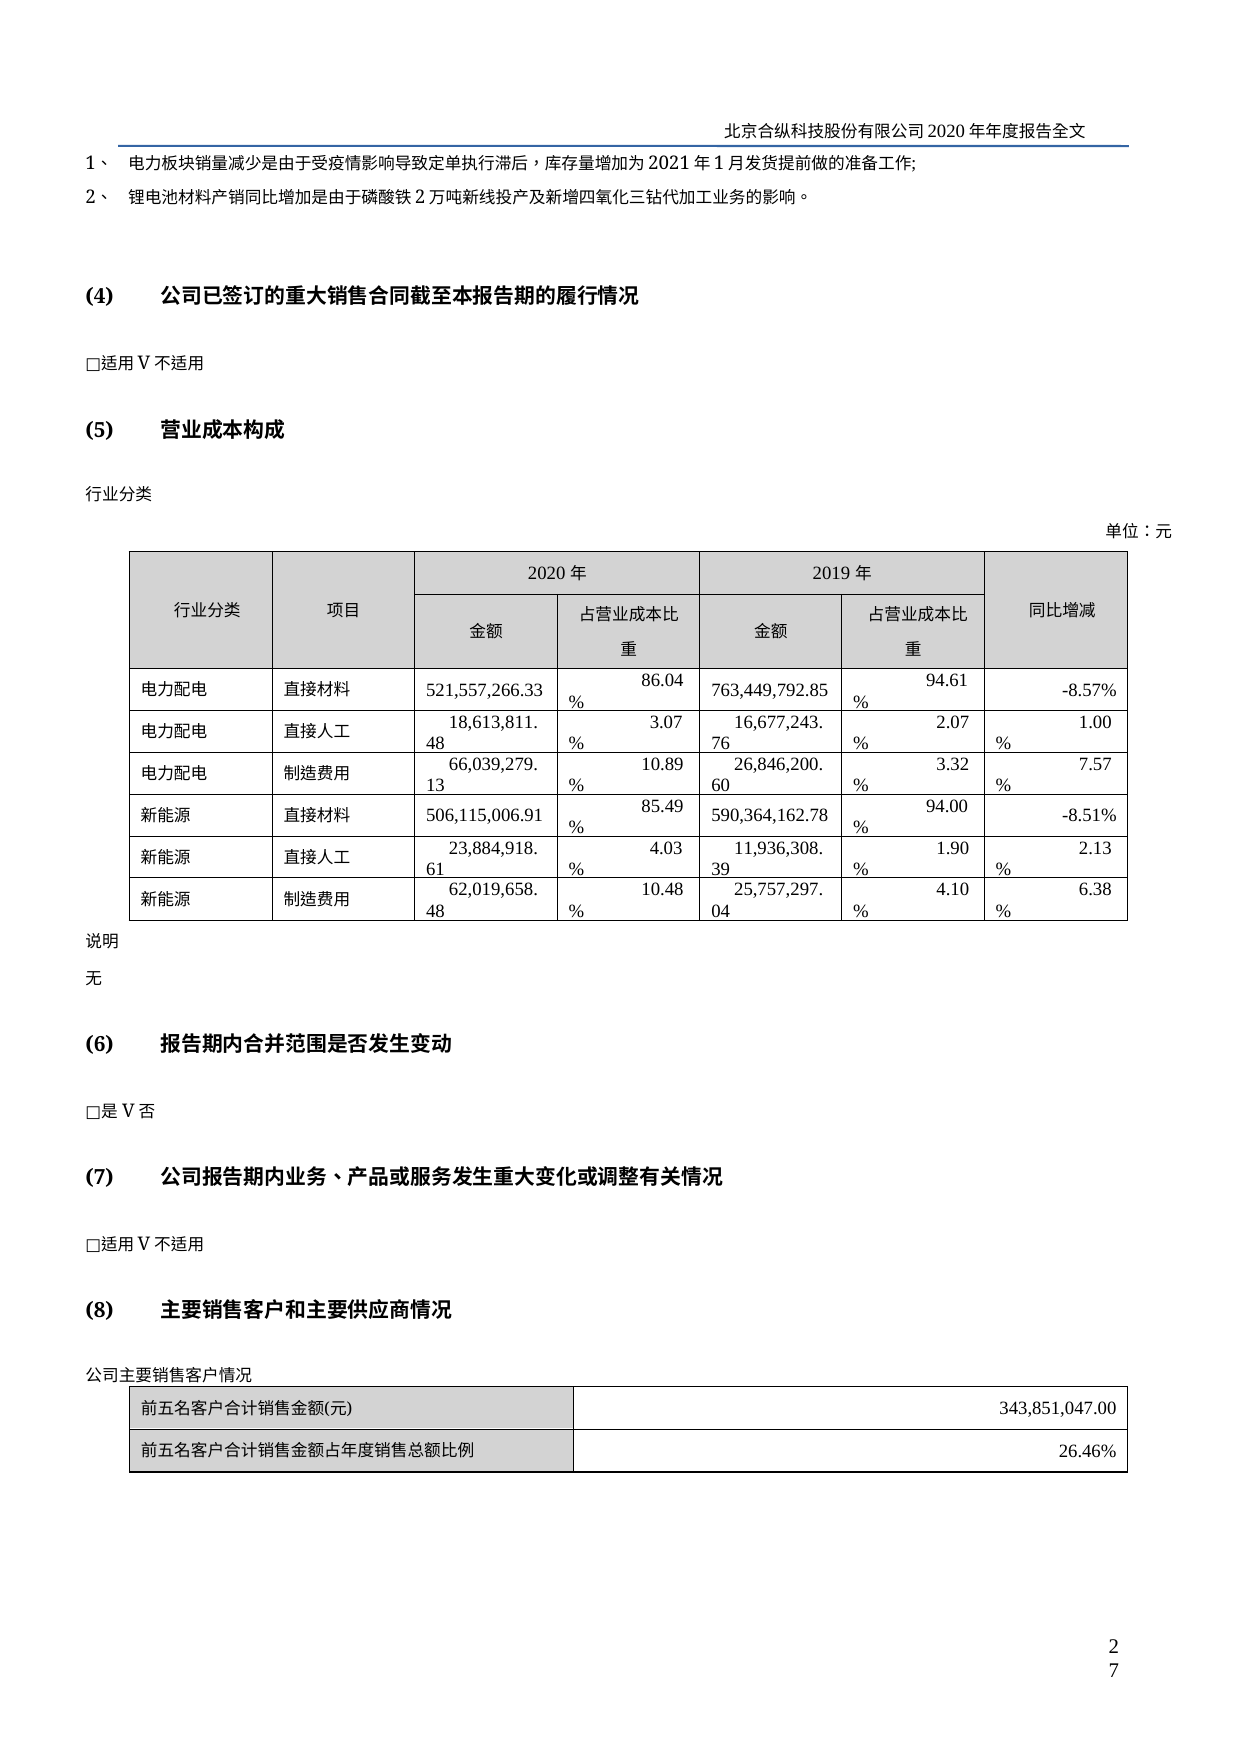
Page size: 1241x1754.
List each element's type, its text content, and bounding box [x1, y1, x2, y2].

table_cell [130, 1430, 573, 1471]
text 公司主要销售客户情况 [85, 1363, 1172, 1386]
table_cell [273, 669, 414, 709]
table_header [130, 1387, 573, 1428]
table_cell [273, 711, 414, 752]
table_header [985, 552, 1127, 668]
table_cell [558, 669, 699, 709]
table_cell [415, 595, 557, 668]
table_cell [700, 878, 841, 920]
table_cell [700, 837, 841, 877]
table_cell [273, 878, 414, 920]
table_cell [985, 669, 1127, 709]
text □适用V不适用 [85, 1230, 1172, 1256]
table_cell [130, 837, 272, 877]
list 主要销售客户和主要供应商情况 [85, 1295, 1172, 1324]
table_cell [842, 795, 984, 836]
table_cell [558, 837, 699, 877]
text □适用V不适用 [85, 350, 1172, 375]
text 单位：元 [85, 520, 1172, 543]
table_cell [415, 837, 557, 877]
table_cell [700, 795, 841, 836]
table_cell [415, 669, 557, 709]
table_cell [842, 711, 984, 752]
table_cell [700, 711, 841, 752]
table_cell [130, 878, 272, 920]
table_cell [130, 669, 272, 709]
list 营业成本构成 [85, 415, 1172, 443]
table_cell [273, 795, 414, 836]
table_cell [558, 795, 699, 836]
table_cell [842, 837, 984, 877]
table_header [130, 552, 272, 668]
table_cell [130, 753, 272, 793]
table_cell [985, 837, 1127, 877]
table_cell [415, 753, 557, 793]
text 说明 [85, 929, 1172, 952]
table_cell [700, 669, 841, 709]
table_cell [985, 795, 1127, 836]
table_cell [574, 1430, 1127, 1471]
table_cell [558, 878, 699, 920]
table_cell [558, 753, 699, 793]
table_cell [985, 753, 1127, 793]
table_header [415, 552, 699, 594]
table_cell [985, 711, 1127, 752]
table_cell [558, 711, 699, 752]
list 公司已签订的重大销售合同截至本报告期的履行情况 [85, 282, 1172, 310]
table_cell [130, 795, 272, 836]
text 2、 锂电池材料产销同比增加是由于磷酸铁2万吨新线投产及新增四氧化三钻代加工业务的影响。 [85, 183, 1172, 209]
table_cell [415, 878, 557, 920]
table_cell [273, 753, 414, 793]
text □是 V否 [85, 1097, 1172, 1122]
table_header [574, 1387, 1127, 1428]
text 行业分类 [85, 483, 1172, 506]
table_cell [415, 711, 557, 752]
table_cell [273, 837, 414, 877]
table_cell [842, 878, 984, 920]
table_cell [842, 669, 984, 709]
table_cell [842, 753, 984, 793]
text 1、 电力板块销量减少是由于受疫情影响导致定单执行滞后，库存量增加为2021年1月发货提前做的准备工作; [85, 149, 1172, 175]
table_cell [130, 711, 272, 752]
list 报告期内合并范围是否发生变动 [85, 1029, 1172, 1057]
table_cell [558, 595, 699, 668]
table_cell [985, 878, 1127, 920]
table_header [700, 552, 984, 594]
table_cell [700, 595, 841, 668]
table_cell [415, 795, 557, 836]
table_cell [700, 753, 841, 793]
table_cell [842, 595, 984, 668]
text 无 [85, 967, 1172, 989]
list 公司报告期内业务、产品或服务发生重大变化或调整有关情况 [85, 1162, 1172, 1191]
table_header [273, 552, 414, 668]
